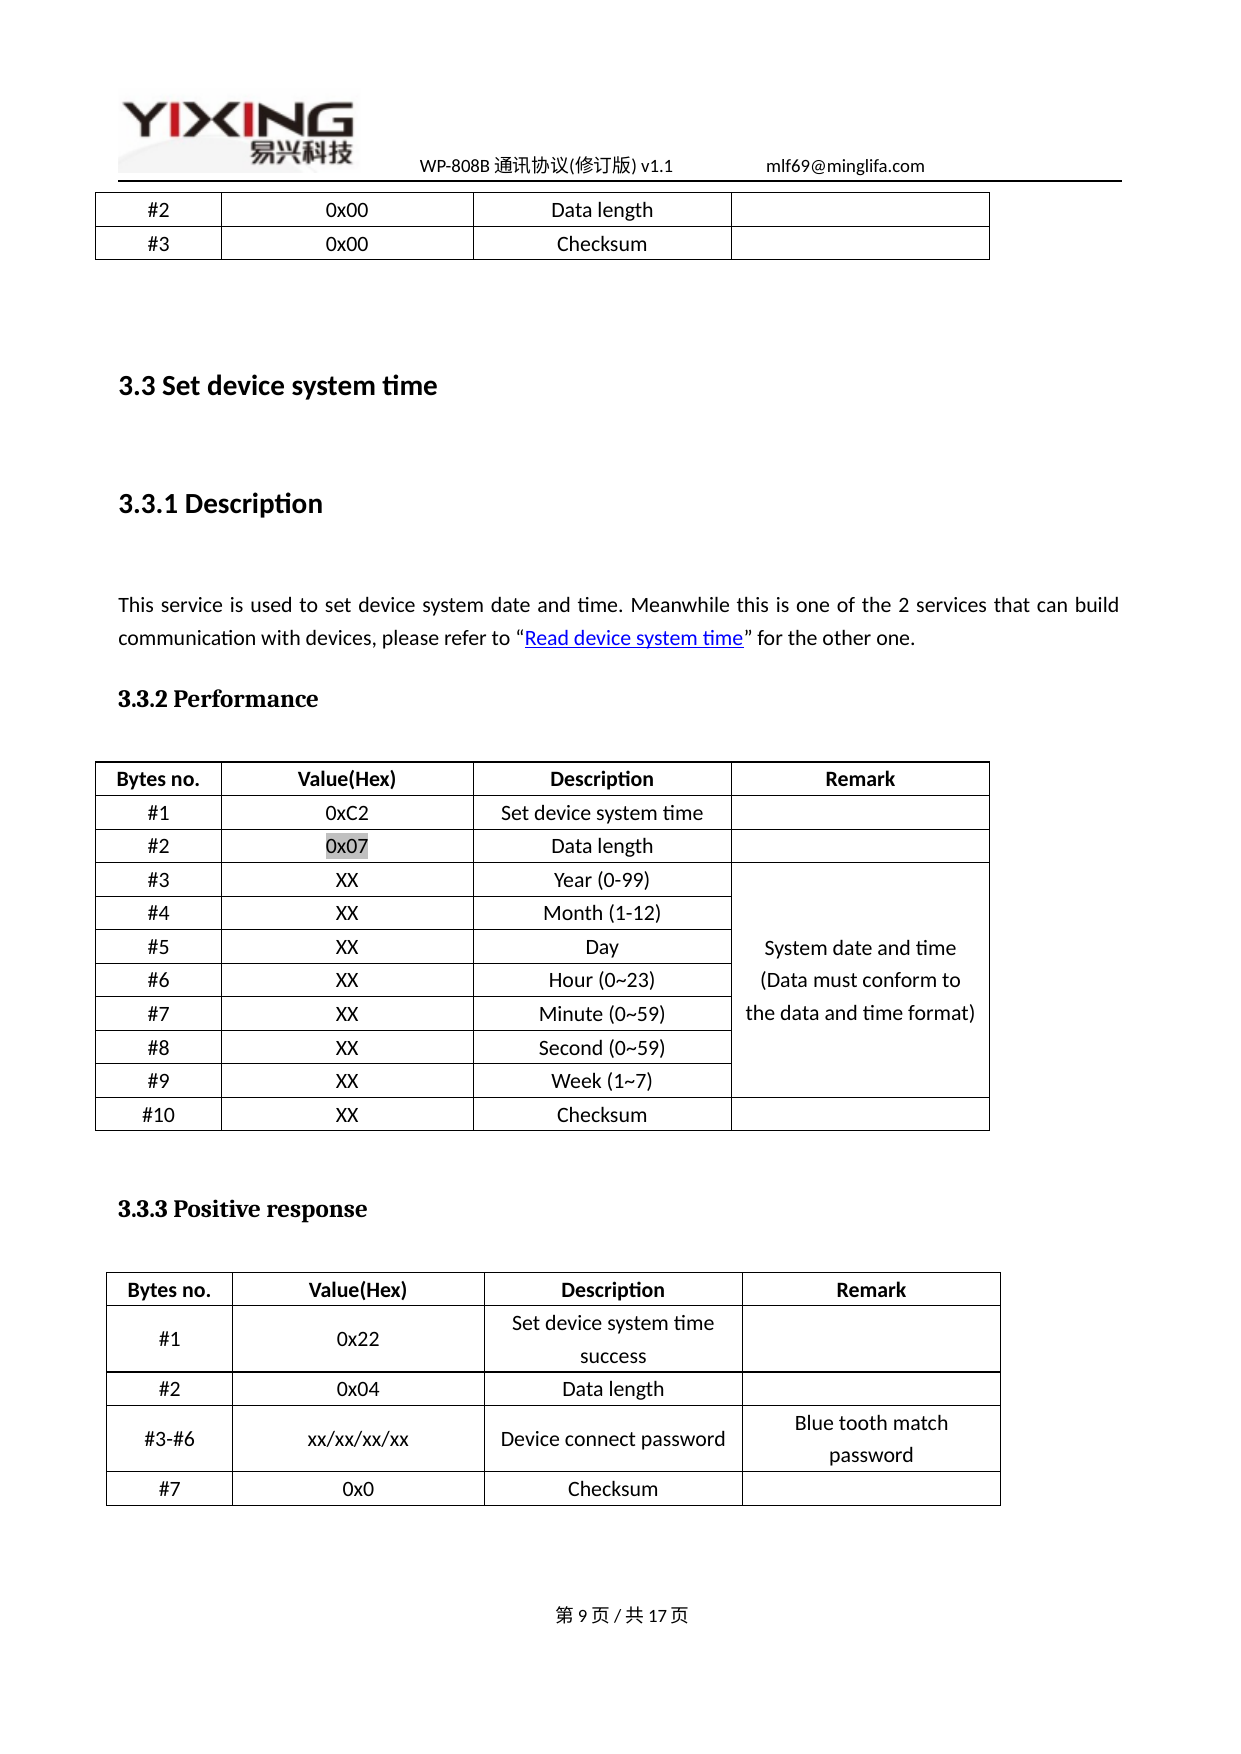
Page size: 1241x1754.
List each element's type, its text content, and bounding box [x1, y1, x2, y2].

text This service is used to set device system date and time. Meanwhile this is one of the 2 services that can build communication with devices, please refer to “Read device system time” for the other one. [118, 588, 1122, 653]
table_cell [732, 193, 989, 226]
table_cell #2 [96, 830, 221, 862]
table_cell Week (1~7) [474, 1064, 731, 1097]
table_cell Checksum [485, 1472, 742, 1504]
table_cell 0x00 [222, 193, 473, 226]
table_header Value(Hex) [222, 763, 473, 795]
table_cell Second (0~59) [474, 1031, 731, 1063]
table_cell 0x22 [233, 1306, 484, 1371]
table_cell Day [474, 930, 731, 963]
picture [118, 88, 361, 173]
table_cell XX [222, 997, 473, 1030]
table_header Bytes no. [107, 1273, 232, 1305]
table_cell System date and time (Data must conform to the data and time format) [732, 863, 989, 1097]
table_cell Minute (0~59) [474, 997, 731, 1030]
table_cell #2 [107, 1373, 232, 1405]
table_cell #3-#6 [107, 1406, 232, 1471]
table_cell Set device system time success [485, 1306, 742, 1371]
table_cell #8 [96, 1031, 221, 1063]
table_cell [732, 830, 989, 862]
table_cell #3 [96, 227, 221, 259]
table_header Description [485, 1273, 742, 1305]
table_cell #3 [96, 863, 221, 896]
table_header Remark [732, 763, 989, 795]
table_cell [743, 1306, 1000, 1371]
table_cell Year (0-99) [474, 863, 731, 896]
table_cell Hour (0~23) [474, 964, 731, 996]
table_cell #4 [96, 897, 221, 929]
table_cell #1 [96, 796, 221, 828]
table_cell Set device system time [474, 796, 731, 828]
subtitle 3.3 Set device system time [118, 352, 1122, 417]
table_cell 0xC2 [222, 796, 473, 828]
table_cell [732, 1098, 989, 1130]
table_cell Month (1-12) [474, 897, 731, 929]
table_cell [732, 796, 989, 828]
table_cell Data length [474, 193, 731, 226]
table_cell XX [222, 930, 473, 963]
table_cell Data length [474, 830, 731, 862]
table_header Bytes no. [96, 763, 221, 795]
table_cell #10 [96, 1098, 221, 1130]
table_cell #1 [107, 1306, 232, 1371]
table_cell XX [222, 1031, 473, 1063]
table_header Value(Hex) [233, 1273, 484, 1305]
table_cell #7 [107, 1472, 232, 1504]
table_cell Blue tooth match password [743, 1406, 1000, 1471]
table_cell [732, 227, 989, 259]
table_cell xx/xx/xx/xx [233, 1406, 484, 1471]
table_cell XX [222, 964, 473, 996]
table_cell #2 [96, 193, 221, 226]
table_header Remark [743, 1273, 1000, 1305]
table_cell XX [222, 897, 473, 929]
table_cell XX [222, 1098, 473, 1130]
table_cell [743, 1373, 1000, 1405]
subtitle 3.3.2 Performance [118, 683, 1122, 715]
table_cell Data length [485, 1373, 742, 1405]
table_cell #5 [96, 930, 221, 963]
table_cell 0x00 [222, 227, 473, 259]
subtitle 3.3.3 Positive response [118, 1193, 1122, 1226]
table_cell XX [222, 1064, 473, 1097]
table_cell XX [222, 863, 473, 896]
table_cell Checksum [474, 227, 731, 259]
table_cell 0x07 [222, 830, 473, 862]
table_cell #9 [96, 1064, 221, 1097]
table_header Description [474, 763, 731, 795]
subtitle 3.3.1 Description [118, 471, 1122, 536]
table_cell Checksum [474, 1098, 731, 1130]
table_cell Device connect password [485, 1406, 742, 1471]
table_cell #7 [96, 997, 221, 1030]
table_cell 0x0 [233, 1472, 484, 1504]
table_cell 0x04 [233, 1373, 484, 1405]
table_cell #6 [96, 964, 221, 996]
table_cell [743, 1472, 1000, 1504]
